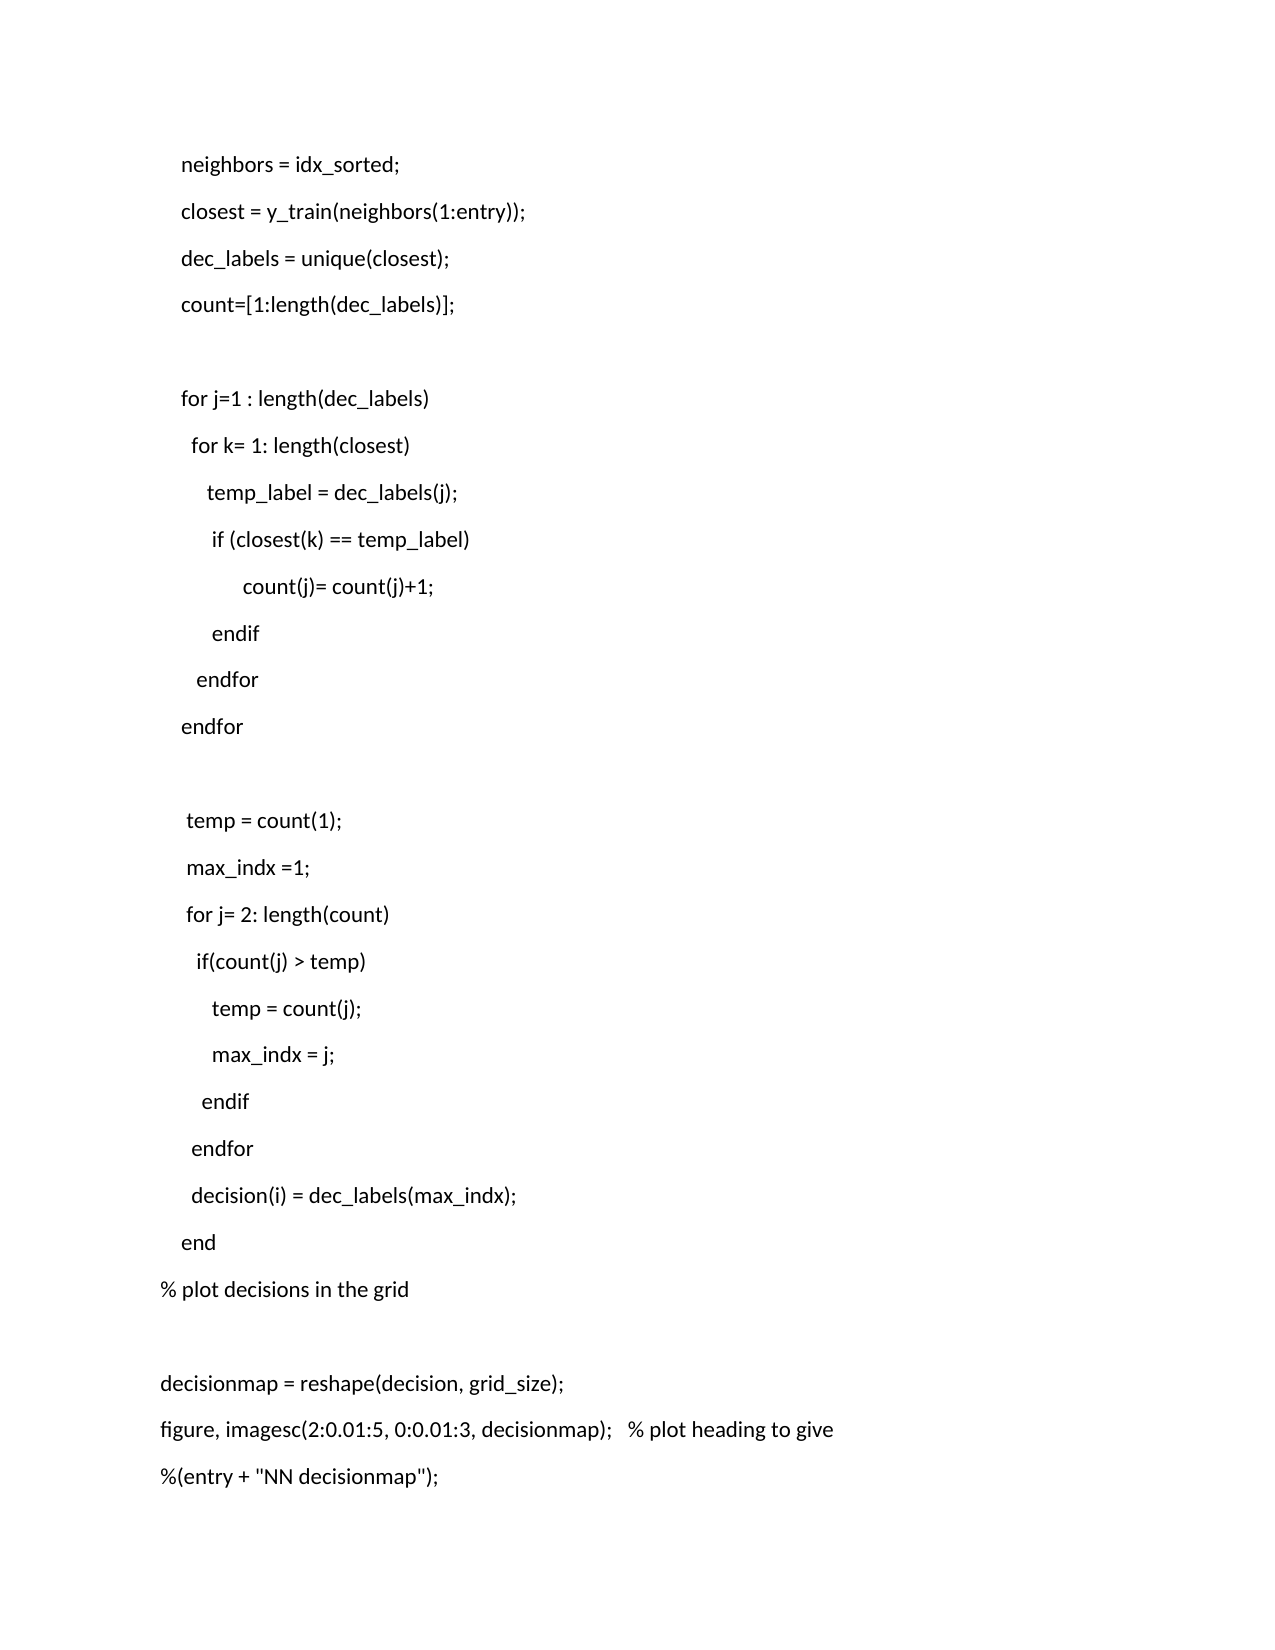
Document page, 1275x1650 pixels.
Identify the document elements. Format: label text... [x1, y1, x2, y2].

text temp = count(1); [150, 806, 1125, 834]
text for k= 1: length(closest) [150, 431, 1125, 459]
text closest = y_train(neighbors(1:entry)); [150, 197, 1125, 225]
text count(j)= count(j)+1; [150, 572, 1125, 600]
text decisionmap = reshape(decision, grid_size); [150, 1369, 1125, 1397]
text decision(i) = dec_labels(max_indx); [150, 1181, 1125, 1209]
text max_indx =1; [150, 853, 1125, 881]
text dec_labels = unique(closest); [150, 244, 1125, 272]
text end [150, 1228, 1125, 1256]
text figure, imagesc(2:0.01:5, 0:0.01:3, decisionmap); % plot heading to give [150, 1416, 1125, 1444]
text endfor [150, 1134, 1125, 1162]
text %(entry + "NN decisionmap"); [150, 1462, 1125, 1491]
text count=[1:length(dec_labels)]; [150, 291, 1125, 319]
text endfor [150, 666, 1125, 694]
text temp_label = dec_labels(j); [150, 478, 1125, 506]
text for j=1 : length(dec_labels) [150, 384, 1125, 412]
text endif [150, 1087, 1125, 1116]
text if(count(j) > temp) [150, 947, 1125, 975]
text max_indx = j; [150, 1041, 1125, 1069]
text neighbors = idx_sorted; [150, 150, 1125, 178]
text endfor [150, 712, 1125, 741]
text endif [150, 619, 1125, 647]
text for j= 2: length(count) [150, 900, 1125, 928]
text % plot decisions in the grid [150, 1275, 1125, 1303]
text temp = count(j); [150, 994, 1125, 1022]
text if (closest(k) == temp_label) [150, 525, 1125, 553]
